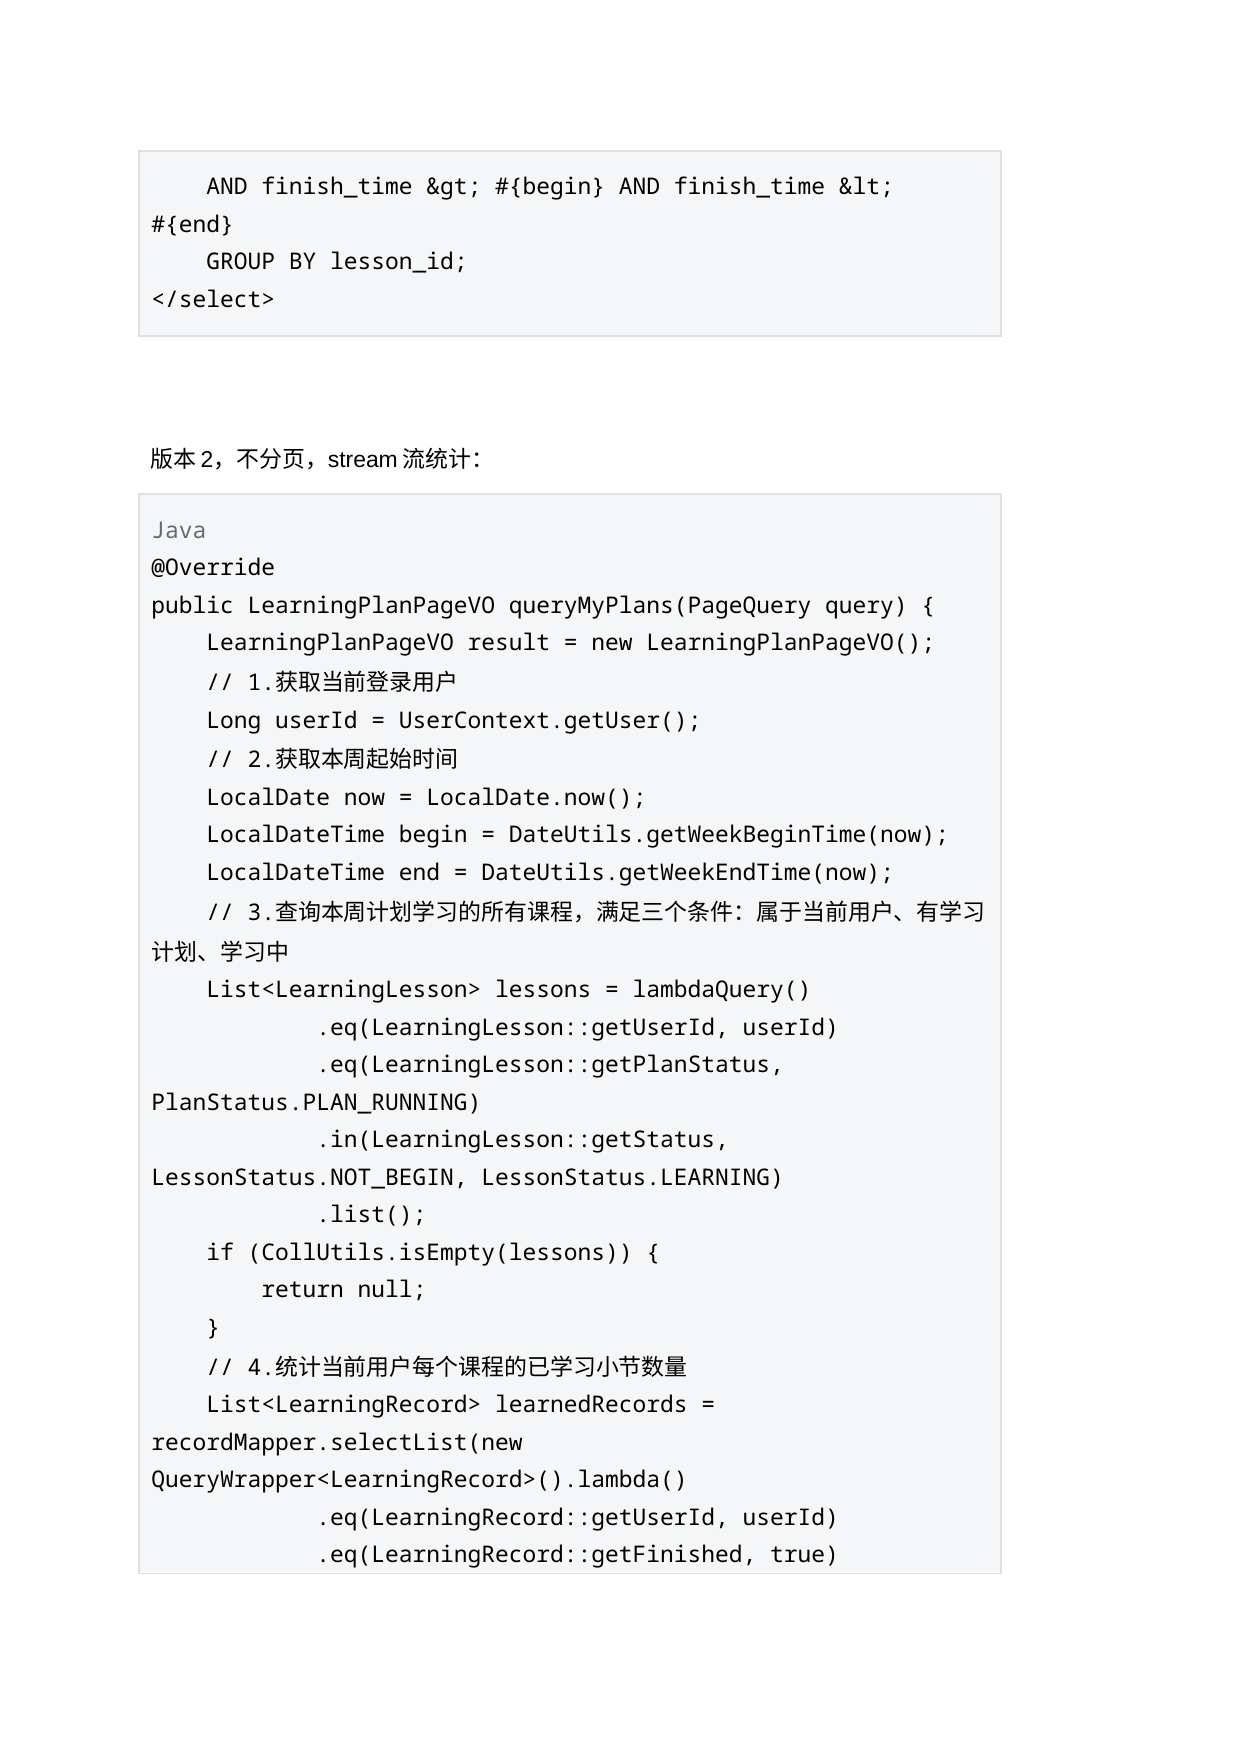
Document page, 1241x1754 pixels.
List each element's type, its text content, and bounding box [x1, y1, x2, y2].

text 版本2，不分页，stream流统计： [150, 441, 1090, 474]
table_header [140, 495, 1000, 1572]
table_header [140, 152, 1000, 335]
